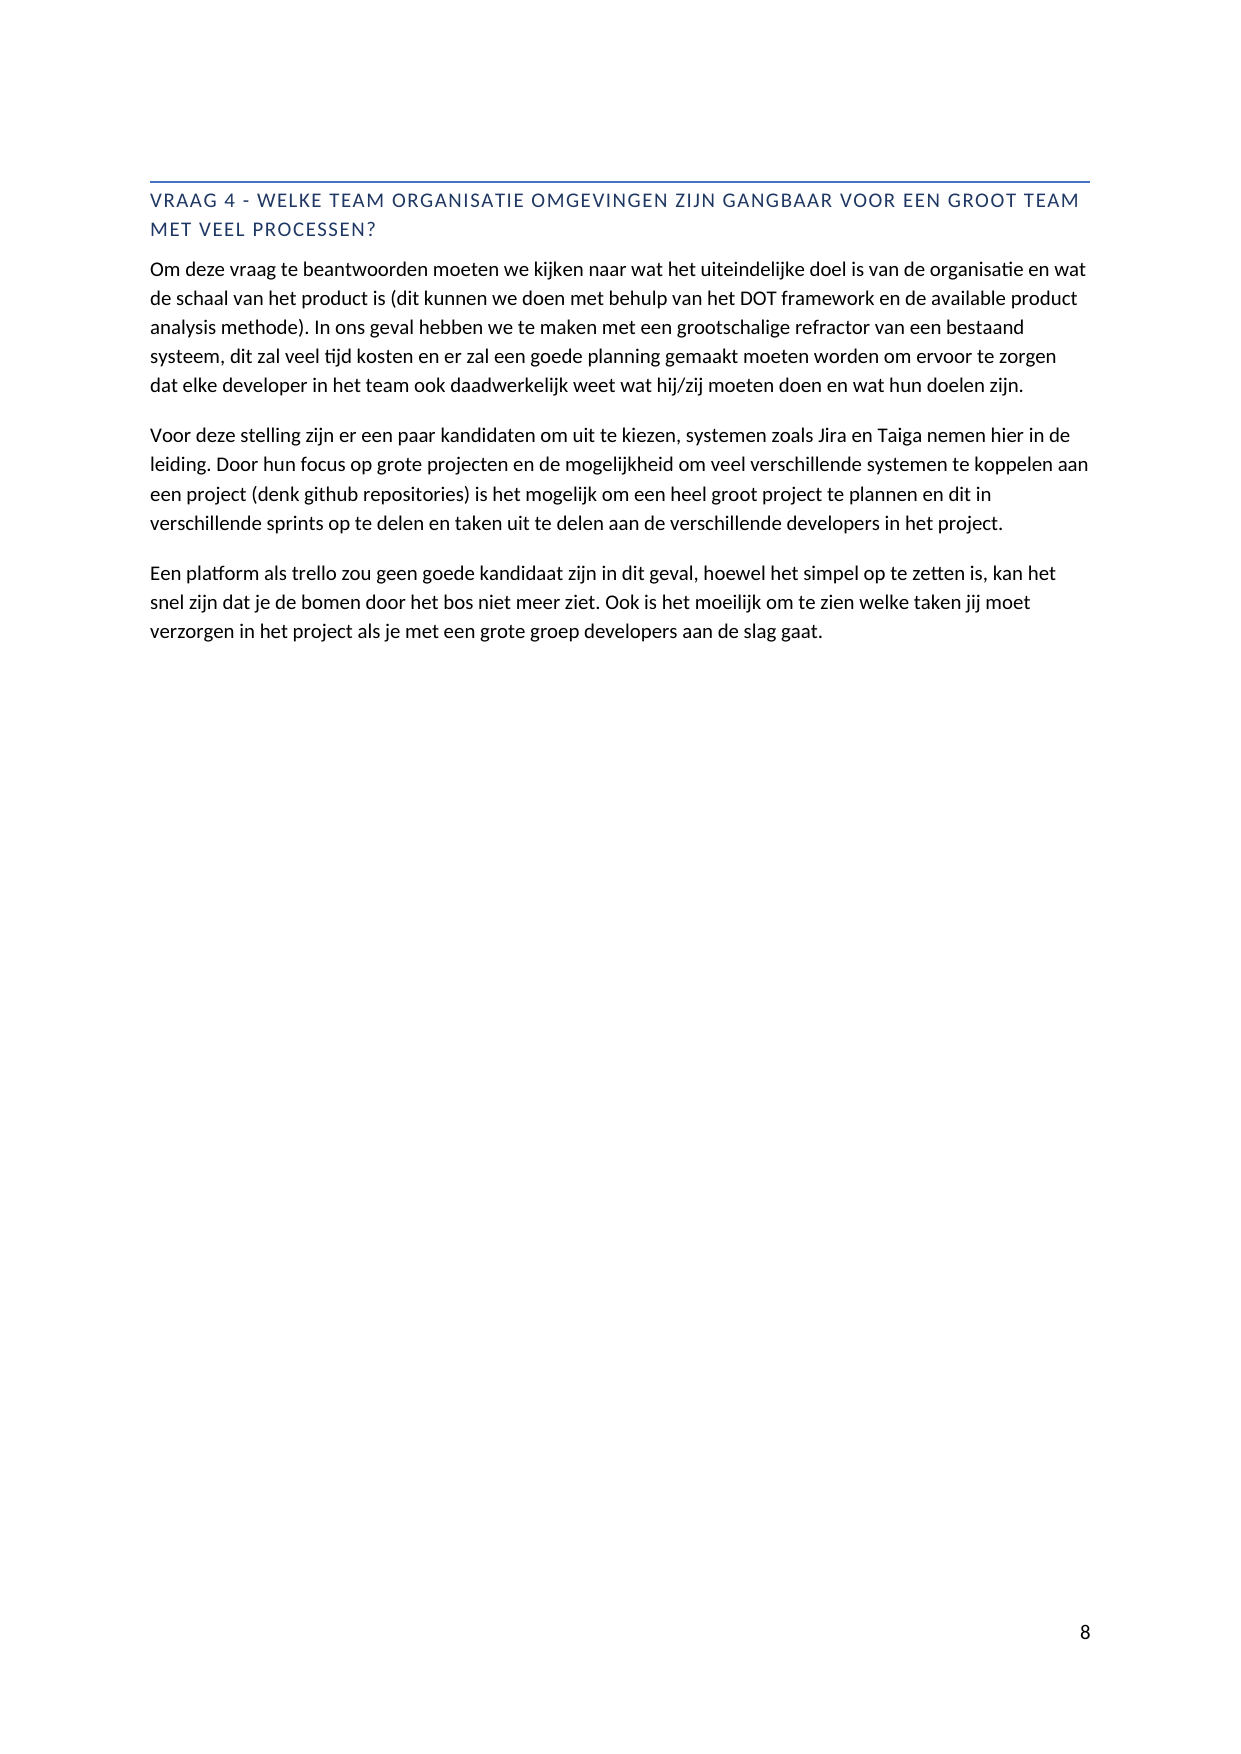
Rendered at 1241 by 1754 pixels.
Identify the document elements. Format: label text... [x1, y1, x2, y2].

text Een platform als trello zou geen goede kandidaat zijn in dit geval, hoewel het simpel op te zetten is, kan het snel zijn dat je de bomen door het bos niet meer ziet. Ook is het moeilijk om te zien welke taken jij moet verzorgen in het project als je met een grote groep developers aan de slag gaat. [150, 560, 1090, 644]
text Om deze vraag te beantwoorden moeten we kijken naar wat het uiteindelijke doel is van de organisatie en wat de schaal van het product is (dit kunnen we doen met behulp van het DOT framework en de available product analysis methode). In ons geval hebben we te maken met een grootschalige refractor van een bestaand systeem, dit zal veel tijd kosten en er zal een goede planning gemaakt moeten worden om ervoor te zorgen dat elke developer in het team ook daadwerkelijk weet wat hij/zij moeten doen en wat hun doelen zijn. [150, 256, 1090, 398]
text Voor deze stelling zijn er een paar kandidaten om uit te kiezen, systemen zoals Jira en Taiga nemen hier in de leiding. Door hun focus op grote projecten en de mogelijkheid om veel verschillende systemen te koppelen aan een project (denk github repositories) is het mogelijk om een heel groot project te plannen en dit in verschillende sprints op te delen en taken uit te delen aan de verschillende developers in het project. [150, 422, 1090, 535]
subtitle Vraag 4 - Welke team organisatie omgevingen zijn gangbaar voor een groot team met veel processen? [150, 183, 1090, 242]
